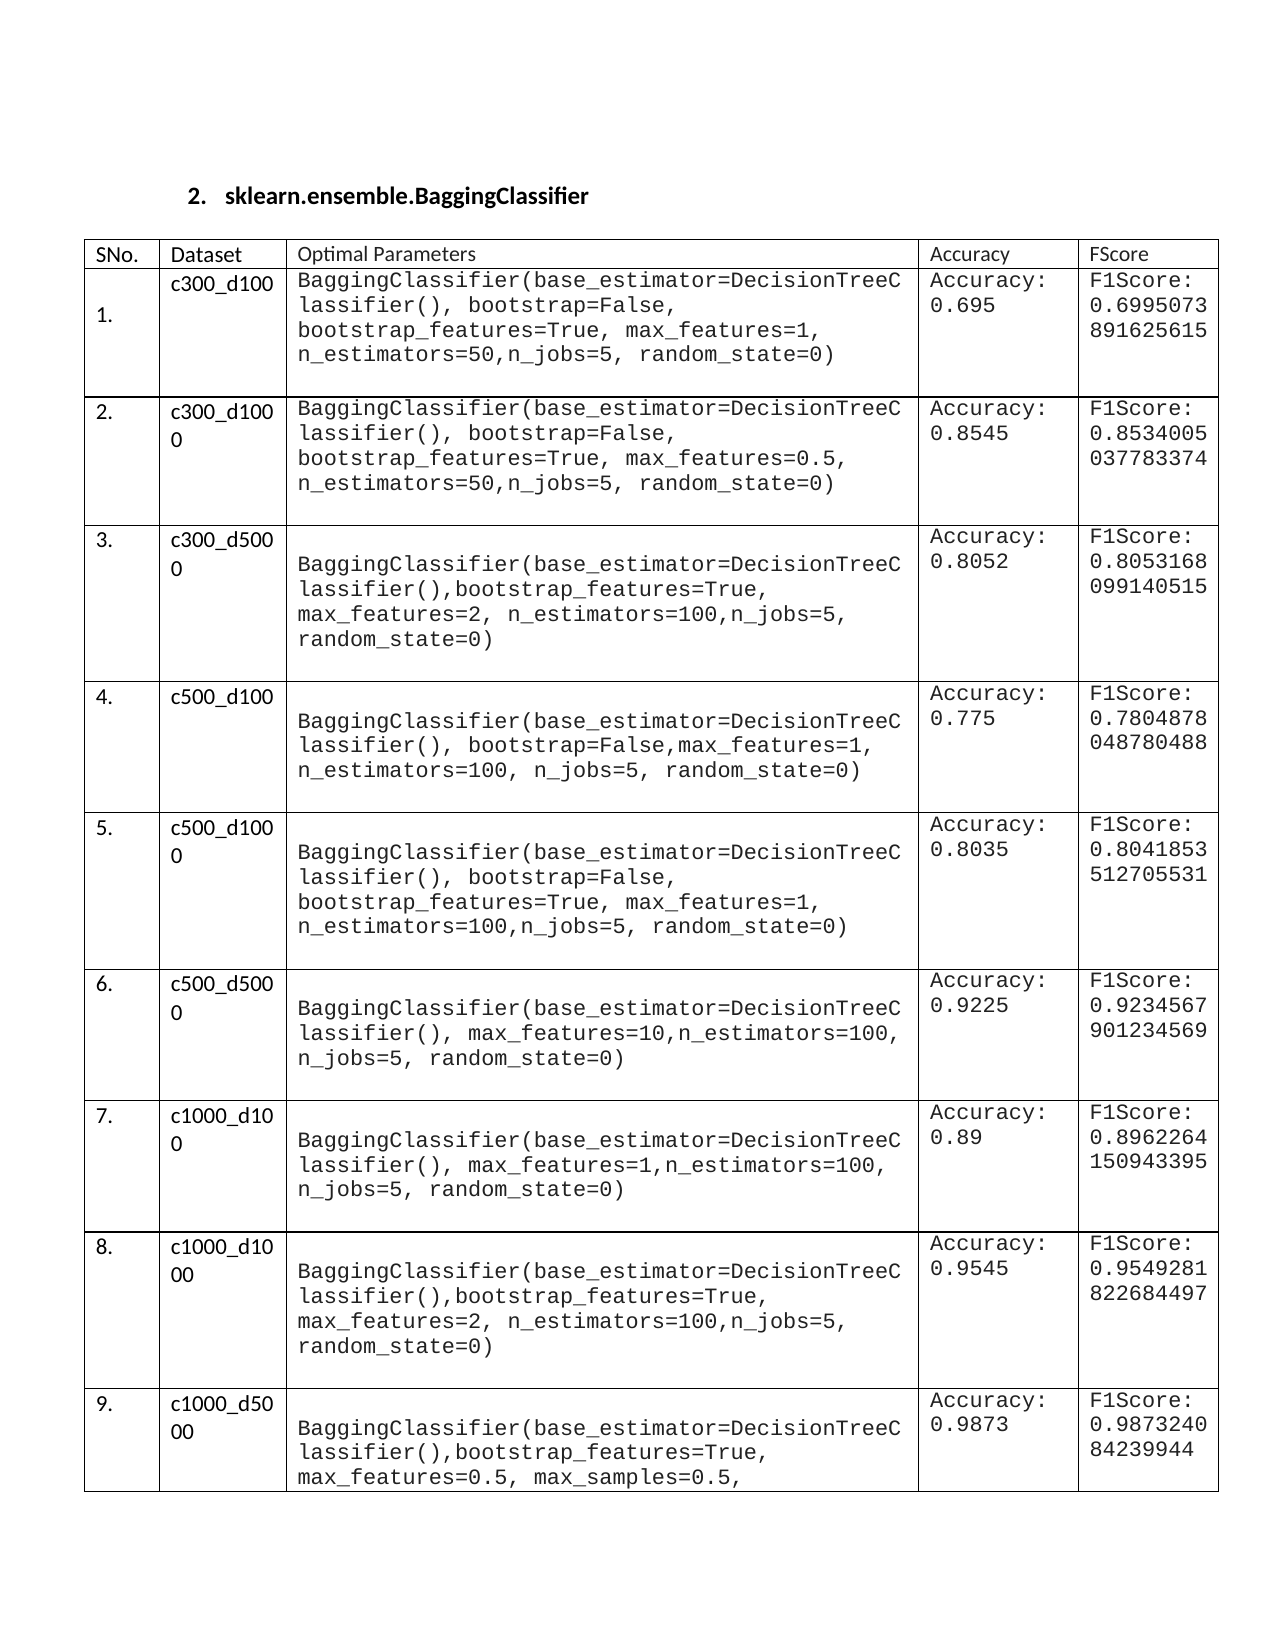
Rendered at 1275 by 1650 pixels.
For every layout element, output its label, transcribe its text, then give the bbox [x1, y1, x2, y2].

table_cell BaggingClassifier(base_estimator=DecisionTreeClassifier(), bootstrap=False, bootstrap_features=True, max_features=0.5, n_estimators=50,n_jobs=5, random_state=0) [287, 398, 918, 524]
table_cell Accuracy: 0.695 [919, 269, 1078, 396]
table_cell BaggingClassifier(base_estimator=DecisionTreeClassifier(),bootstrap_features=True, max_features=2, n_estimators=100,n_jobs=5, random_state=0) [287, 1233, 918, 1388]
table_cell Accuracy: 0.9545 [919, 1233, 1078, 1388]
table_cell Accuracy: 0.8052 [919, 526, 1078, 681]
table_cell 3. [85, 526, 159, 681]
table_cell 5. [85, 813, 159, 968]
table_cell Accuracy: 0.8035 [919, 813, 1078, 968]
table_cell BaggingClassifier(base_estimator=DecisionTreeClassifier(), max_features=10,n_estimators=100, n_jobs=5, random_state=0) [287, 970, 918, 1100]
table_cell Accuracy: 0.8545 [919, 398, 1078, 524]
table_cell Accuracy: 0.775 [919, 682, 1078, 812]
table_cell Accuracy: 0.9225 [919, 970, 1078, 1100]
table_cell Accuracy: 0.9873 [919, 1389, 1078, 1491]
table_cell BaggingClassifier(base_estimator=DecisionTreeClassifier(), bootstrap=False, bootstrap_features=True, max_features=1, n_estimators=100,n_jobs=5, random_state=0) [287, 813, 918, 968]
table_cell BaggingClassifier(base_estimator=DecisionTreeClassifier(), max_features=1,n_estimators=100, n_jobs=5, random_state=0) [287, 1101, 918, 1231]
table_cell BaggingClassifier(base_estimator=DecisionTreeClassifier(), bootstrap=False,max_features=1, n_estimators=100, n_jobs=5, random_state=0) [287, 682, 918, 812]
table_cell c500_d5000 [160, 970, 286, 1100]
table_cell F1Score: 0.7804878048780488 [1079, 682, 1218, 812]
table_cell c1000_d1000 [160, 1233, 286, 1388]
list sklearn.ensemble.BaggingClassifier [187, 181, 1125, 211]
table_cell 2. [85, 398, 159, 524]
table_cell F1Score: 0.8041853512705531 [1079, 813, 1218, 968]
table_cell 1. [85, 269, 159, 396]
table_header SNo. [85, 240, 159, 268]
table_cell 6. [85, 970, 159, 1100]
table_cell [287, 1389, 918, 1491]
table_cell F1Score: 0.6995073891625615 [1079, 269, 1218, 396]
table_cell F1Score: 0.8534005037783374 [1079, 398, 1218, 524]
table_header Optimal Parameters [287, 240, 918, 268]
table_cell 9. [85, 1389, 159, 1491]
table_cell c1000_d5000 [160, 1389, 286, 1491]
table_cell c300_d5000 [160, 526, 286, 681]
table_cell F1Score: 0.8053168099140515 [1079, 526, 1218, 681]
table_header Accuracy [919, 240, 1078, 268]
table_cell c300_d1000 [160, 398, 286, 524]
table_cell c500_d1000 [160, 813, 286, 968]
table_header FScore [1079, 240, 1218, 268]
table_cell 8. [85, 1233, 159, 1388]
table_cell BaggingClassifier(base_estimator=DecisionTreeClassifier(),bootstrap_features=True, max_features=2, n_estimators=100,n_jobs=5, random_state=0) [287, 526, 918, 681]
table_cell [1079, 1389, 1218, 1491]
table_cell 7. [85, 1101, 159, 1231]
table_cell c1000_d100 [160, 1101, 286, 1231]
table_cell c300_d100 [160, 269, 286, 396]
table_header Dataset [160, 240, 286, 268]
table_cell F1Score: 0.9549281822684497 [1079, 1233, 1218, 1388]
table_cell F1Score: 0.9234567901234569 [1079, 970, 1218, 1100]
table_cell c500_d100 [160, 682, 286, 812]
table_cell BaggingClassifier(base_estimator=DecisionTreeClassifier(), bootstrap=False, bootstrap_features=True, max_features=1, n_estimators=50,n_jobs=5, random_state=0) [287, 269, 918, 396]
table_cell Accuracy: 0.89 [919, 1101, 1078, 1231]
table_cell 4. [85, 682, 159, 812]
table_cell F1Score: 0.8962264150943395 [1079, 1101, 1218, 1231]
